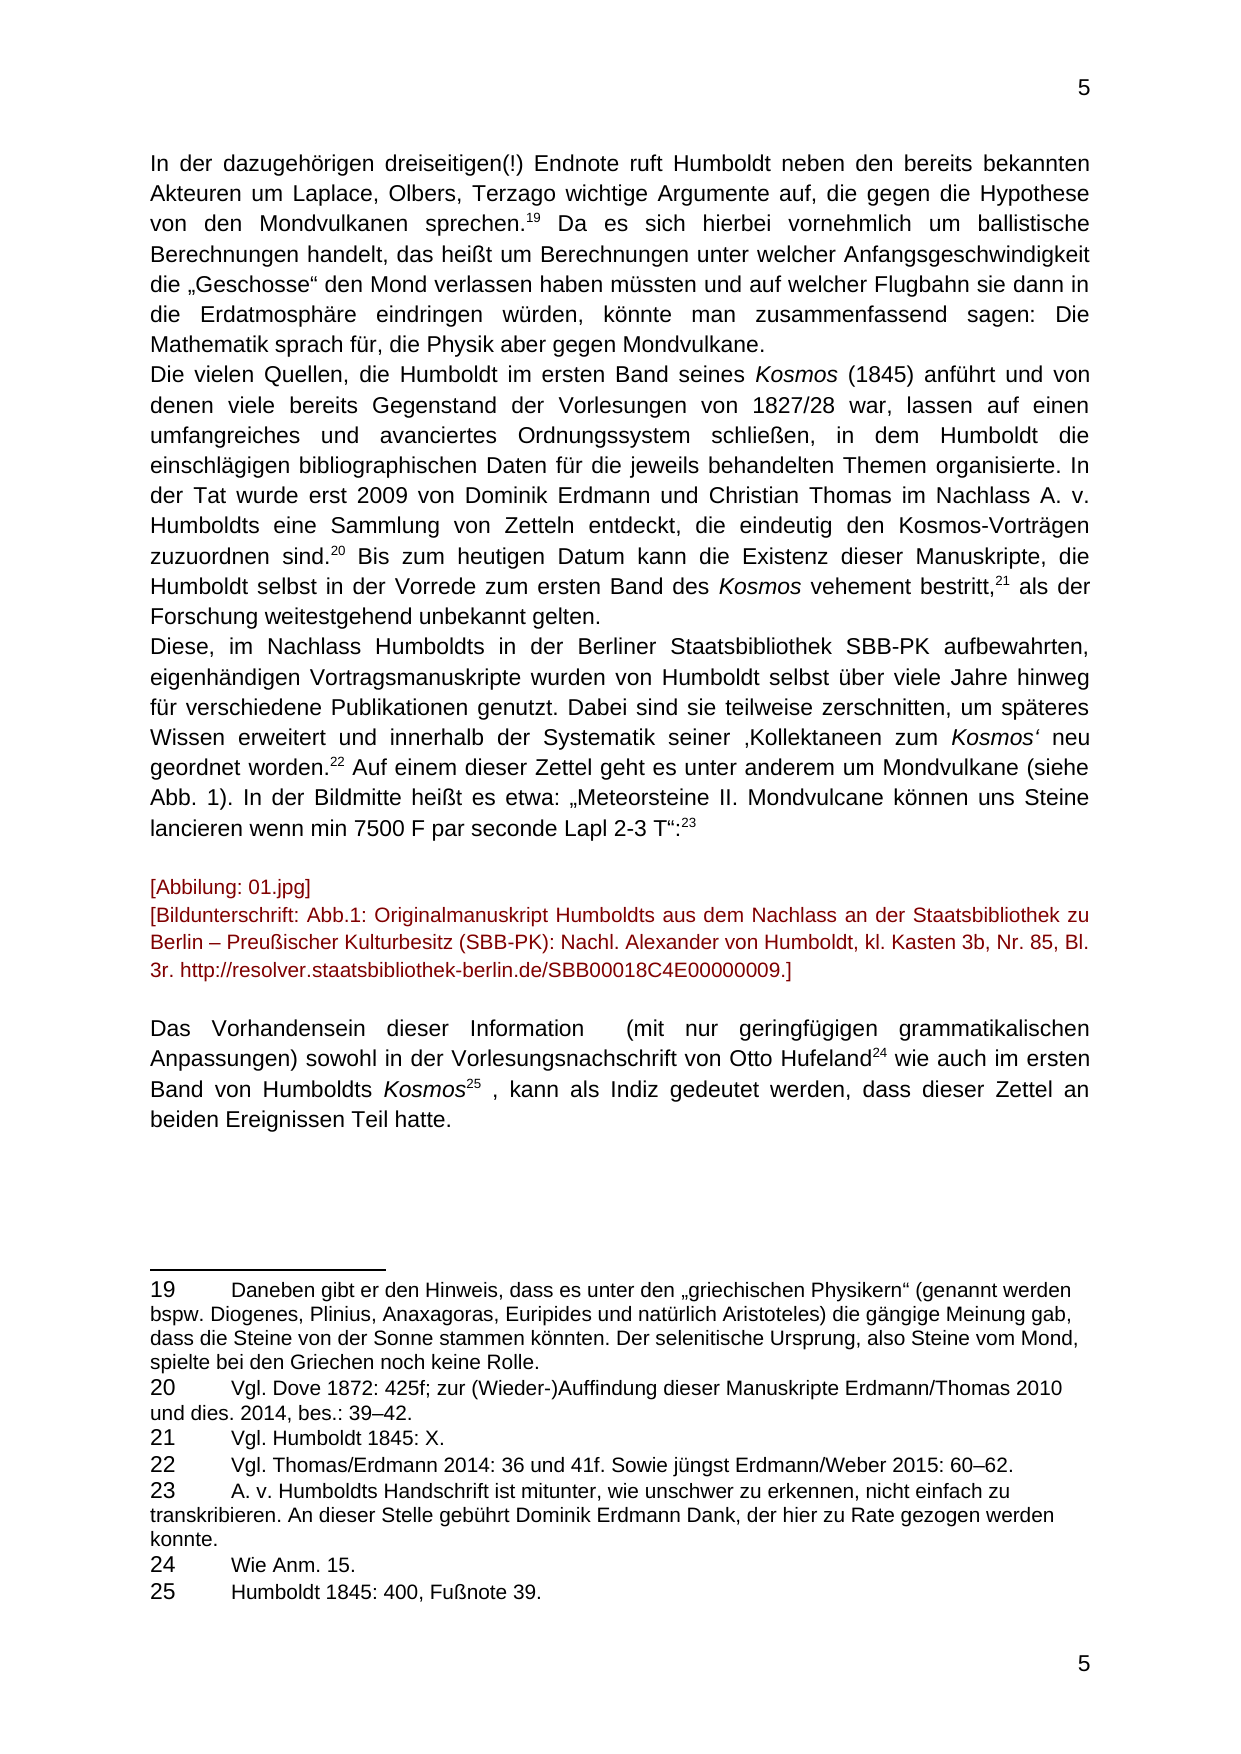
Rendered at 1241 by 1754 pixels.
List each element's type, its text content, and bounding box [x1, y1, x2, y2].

text Diese, im Nachlass Humboldts in der Berliner Staatsbibliothek SBB-PK aufbewahrten, eigenhändigen Vortragsmanuskripte wurden von Humboldt selbst über viele Jahre hinweg für verschiedene Publikationen genutzt. Dabei sind sie teilweise zerschnitten, um späteres Wissen erweitert und innerhalb der Systematik seiner ‚Kollektaneen zum Kosmos‘ neu geordnet worden. Auf einem dieser Zettel geht es unter anderem um Mondvulkane (siehe Abb. 1). In der Bildmitte heißt es etwa: „Meteorsteine II. Mondvulcane können uns Steine lancieren wenn min 7500 F par seconde Lapl 2-3 T“: [150, 633, 1090, 841]
text Das Vorhandensein dieser Information (mit nur geringfügigen grammatikalischen Anpassungen) sowohl in der Vorlesungsnachschrift von Otto Hufeland wie auch im ersten Band von Humboldts Kosmos , kann als Indiz gedeutet werden, dass dieser Zettel an beiden Ereignissen Teil hatte. [150, 1015, 1090, 1132]
text [Abbilung: 01.jpg] [150, 875, 1090, 899]
text Die vielen Quellen, die Humboldt im ersten Band seines Kosmos (1845) anführt und von denen viele bereits Gegenstand der Vorlesungen von 1827/28 war, lassen auf einen umfangreiches und avanciertes Ordnungssystem schließen, in dem Humboldt die einschlägigen bibliographischen Daten für die jeweils behandelten Themen organisierte. In der Tat wurde erst 2009 von Dominik Erdmann und Christian Thomas im Nachlass A. v. Humboldts eine Sammlung von Zetteln entdeckt, die eindeutig den Kosmos-Vorträgen zuzuordnen sind. Bis zum heutigen Datum kann die Existenz dieser Manuskripte, die Humboldt selbst in der Vorrede zum ersten Band des Kosmos vehement bestritt, als der Forschung weitestgehend unbekannt gelten. [150, 361, 1090, 629]
text [Bildunterschrift: Abb.1: Originalmanuskript Humboldts aus dem Nachlass an der Staatsbibliothek zu Berlin – Preußischer Kulturbesitz (SBB-PK): Nachl. Alexander von Humboldt, kl. Kasten 3b, Nr. 85, Bl. 3r. http://resolver.staatsbibliothek-berlin.de/SBB00018C4E00000009.] [150, 902, 1090, 981]
text In der dazugehörigen dreiseitigen(!) Endnote ruft Humboldt neben den bereits bekannten Akteuren um Laplace, Olbers, Terzago wichtige Argumente auf, die gegen die Hypothese von den Mondvulkanen sprechen. Da es sich hierbei vornehmlich um ballistische Berechnungen handelt, das heißt um Berechnungen unter welcher Anfangsgeschwindigkeit die „Geschosse“ den Mond verlassen haben müssten und auf welcher Flugbahn sie dann in die Erdatmosphäre eindringen würden, könnte man zusammenfassend sagen: Die Mathematik sprach für, die Physik aber gegen Mondvulkane. [150, 150, 1090, 358]
